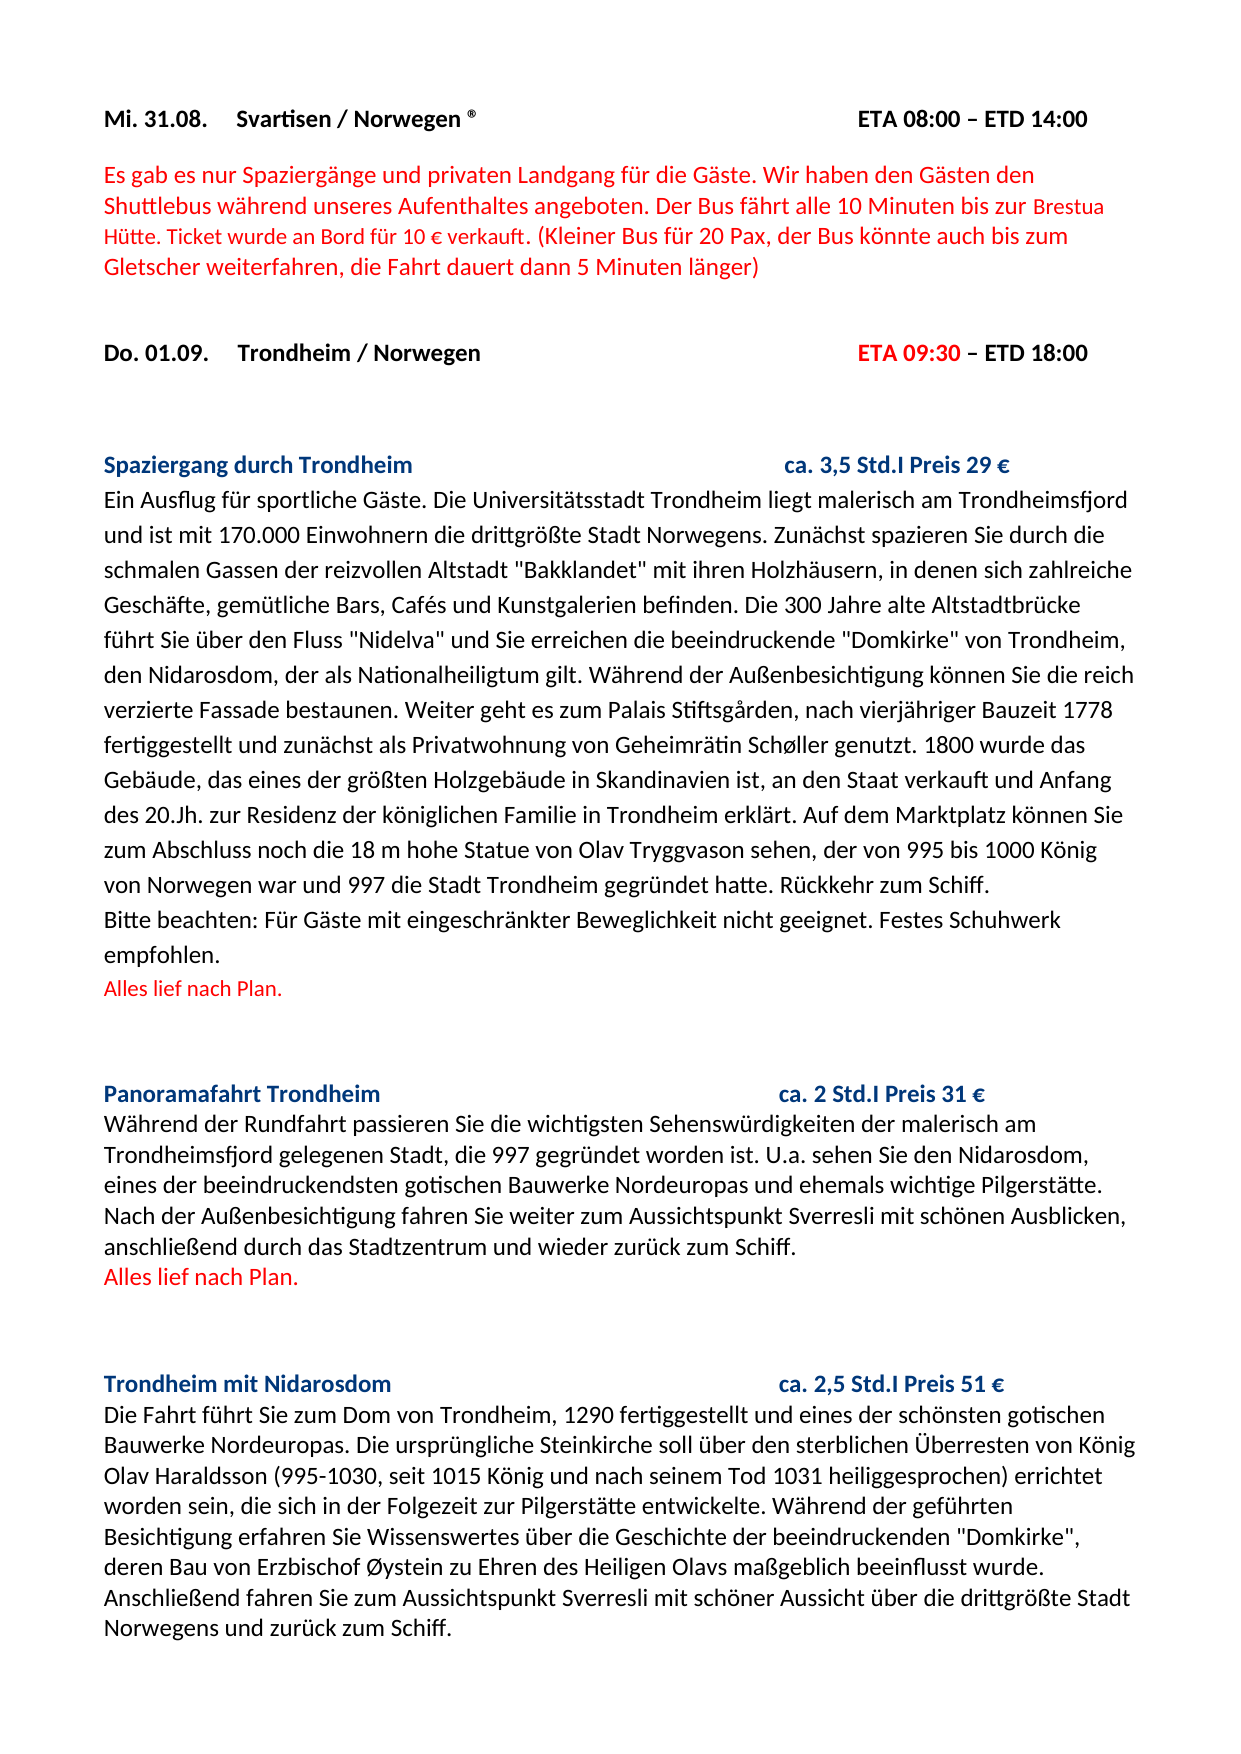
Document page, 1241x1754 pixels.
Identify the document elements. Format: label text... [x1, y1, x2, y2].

text Do. 01.09. Trondheim / Norwegen ETA 09:30 – ETD 18:00 [103, 337, 1137, 368]
text Panoramafahrt Trondheim ca. 2 Std.I Preis 31 € Während der Rundfahrt passieren Sie die wichtigsten Sehenswürdigkeiten der malerisch am Trondheimsfjord gelegenen Stadt, die 997 gegründet worden ist. U.a. sehen Sie den Nidarosdom, eines der beeindruckendsten gotischen Bauwerke Nordeuropas und ehemals wichtige Pilgerstätte. Nach der Außenbesichtigung fahren Sie weiter zum Aussichtspunkt Sverresli mit schönen Ausblicken, anschließend durch das Stadtzentrum und wieder zurück zum Schiff. Alles lief nach Plan. [103, 1078, 1137, 1292]
text Spaziergang durch Trondheim ca. 3,5 Std.I Preis 29 € Ein Ausflug für sportliche Gäste. Die Universitätsstadt Trondheim liegt malerisch am Trondheimsfjord und ist mit 170.000 Einwohnern die drittgrößte Stadt Norwegens. Zunächst spazieren Sie durch die schmalen Gassen der reizvollen Altstadt "Bakklandet" mit ihren Holzhäusern, in denen sich zahlreiche Geschäfte, gemütliche Bars, Cafés und Kunstgalerien befinden. Die 300 Jahre alte Altstadtbrücke führt Sie über den Fluss "Nidelva" und Sie erreichen die beeindruckende "Domkirke" von Trondheim, den Nidarosdom, der als Nationalheiligtum gilt. Während der Außenbesichtigung können Sie die reich verzierte Fassade bestaunen. Weiter geht es zum Palais Stiftsgården, nach vierjähriger Bauzeit 1778 fertiggestellt und zunächst als Privatwohnung von Geheimrätin Schøller genutzt. 1800 wurde das Gebäude, das eines der größten Holzgebäude in Skandinavien ist, an den Staat verkauft und Anfang des 20.Jh. zur Residenz der königlichen Familie in Trondheim erklärt. Auf dem Marktplatz können Sie zum Abschluss noch die 18 m hohe Statue von Olav Tryggvason sehen, der von 995 bis 1000 König von Norwegen war und 997 die Stadt Trondheim gegründet hatte. Rückkehr zum Schiff. Bitte beachten: Für Gäste mit eingeschränkter Beweglichkeit nicht geeignet. Festes Schuhwerk empfohlen. Alles lief nach Plan. [103, 449, 1137, 1002]
text Es gab es nur Spaziergänge und privaten Landgang für die Gäste. Wir haben den Gästen den Shuttlebus während unseres Aufenthaltes angeboten. Der Bus fährt alle 10 Minuten bis zur Brestua Hütte. Ticket wurde an Bord für 10 € verkauft. (Kleiner Bus für 20 Pax, der Bus könnte auch bis zum Gletscher weiterfahren, die Fahrt dauert dann 5 Minuten länger) [103, 159, 1137, 281]
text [103, 1368, 1137, 1643]
text Mi. 31.08. Svartisen / Norwegen ® ETA 08:00 – ETD 14:00 [103, 103, 1137, 134]
